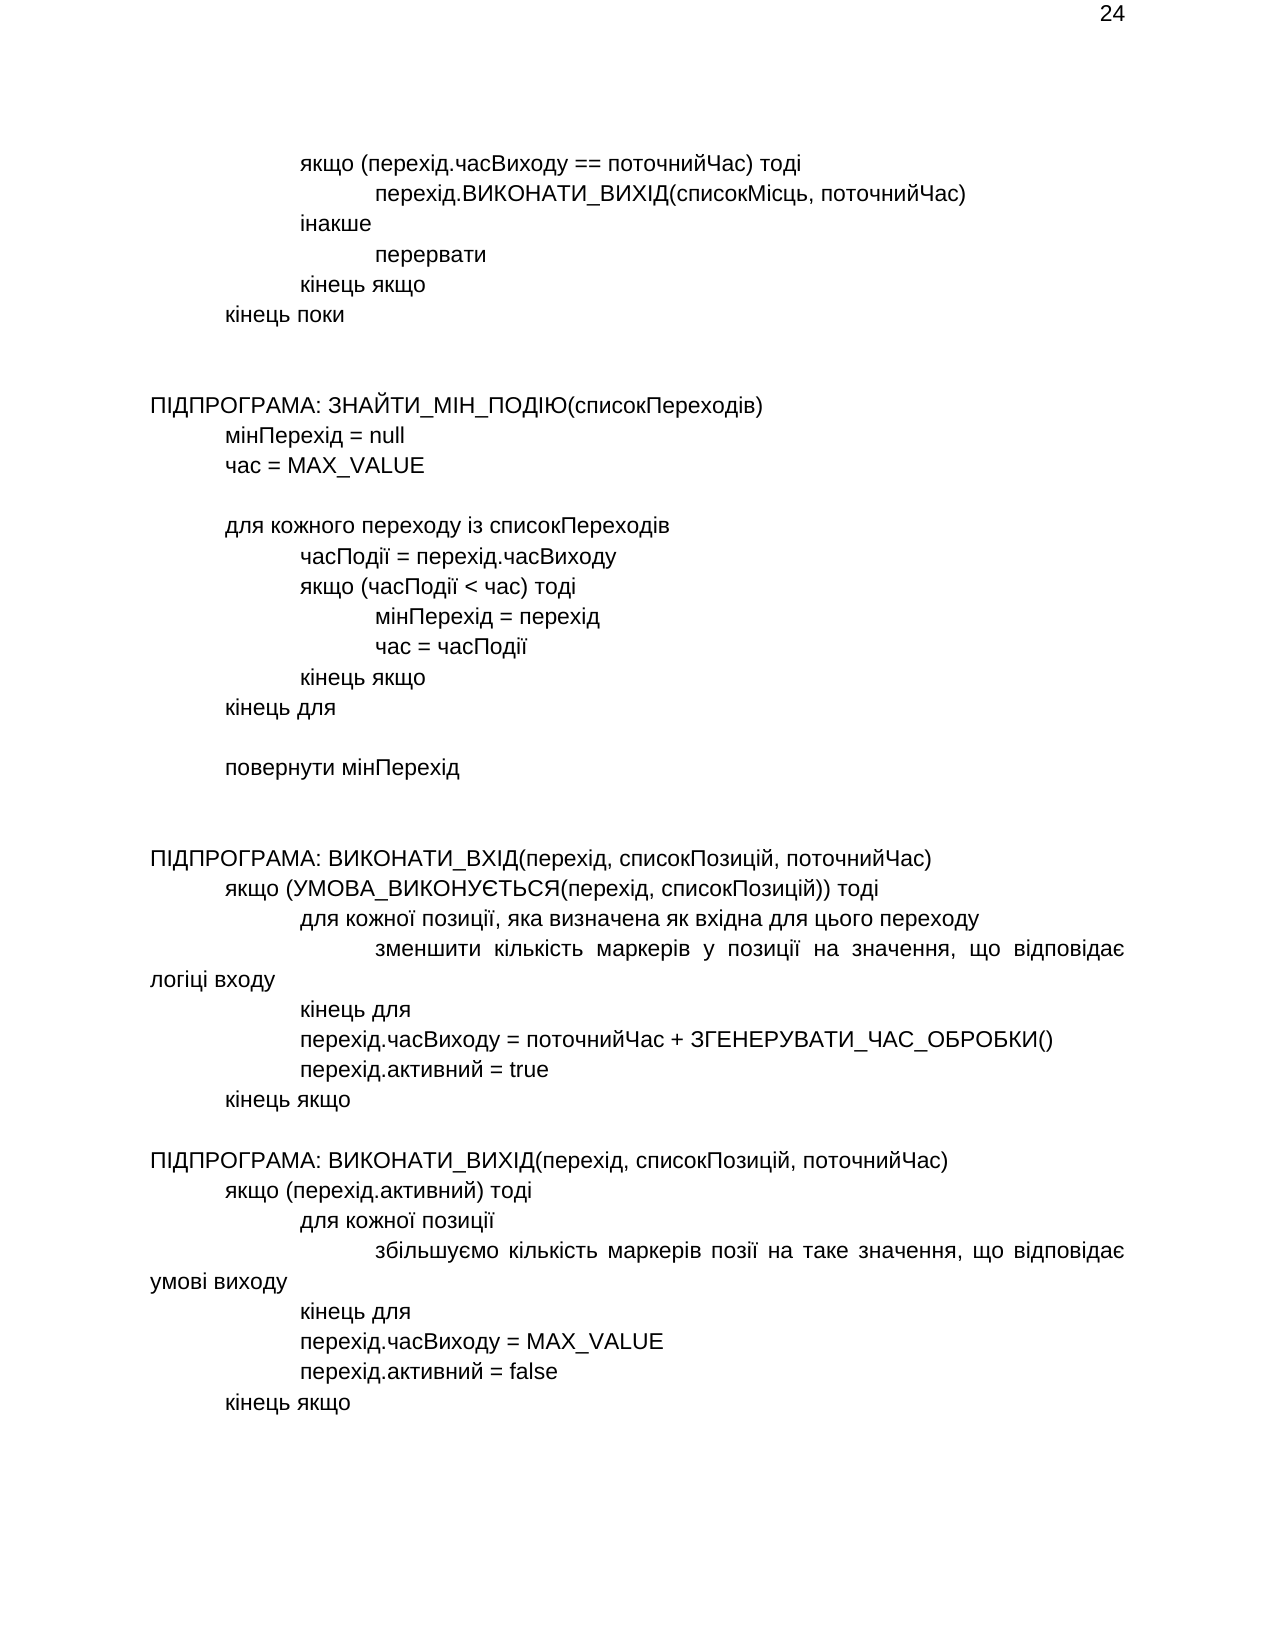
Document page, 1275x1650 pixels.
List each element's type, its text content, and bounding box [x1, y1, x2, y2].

text ПІДПРОГРАМА: ВИКОНАТИ_ВХІД(перехід, списокПозицій, поточнийЧас) [150, 845, 1125, 871]
text часПодії = перехід.часВиходу [150, 543, 1125, 569]
text кінець якщо [150, 1388, 1125, 1415]
text перехід.часВиходу = поточнийЧас + ЗГЕНЕРУВАТИ_ЧАС_ОБРОБКИ() [150, 1026, 1125, 1052]
text ПІДПРОГРАМА: ВИКОНАТИ_ВИХІД(перехід, списокПозицій, поточнийЧас) [150, 1147, 1125, 1173]
text для кожної позиції [150, 1207, 1125, 1234]
text інакше [150, 210, 1125, 237]
text збільшуємо кількість маркерів позії на таке значення, що відповідає умові виходу [150, 1237, 1125, 1294]
text ПІДПРОГРАМА: ЗНАЙТИ_МІН_ПОДІЮ(списокПереходів) [150, 392, 1125, 418]
text час = часПодії [150, 633, 1125, 660]
text зменшити кількість маркерів у позиції на значення, що відповідає логіці входу [150, 935, 1125, 992]
text кінець для [150, 996, 1125, 1022]
text кінець для [150, 1298, 1125, 1324]
text перехід.ВИКОНАТИ_ВИХІД(списокМісць, поточнийЧас) [150, 180, 1125, 207]
text час = MAX_VALUE [150, 452, 1125, 478]
text перехід.активний = false [150, 1358, 1125, 1385]
text кінець якщо [150, 1086, 1125, 1113]
text перервати [150, 241, 1125, 267]
text кінець якщо [150, 663, 1125, 690]
text якщо (перехід.активний) тоді [150, 1177, 1125, 1203]
text мінПерехід = перехід [150, 603, 1125, 629]
text якщо (перехід.часВиходу == поточнийЧас) тоді [150, 150, 1125, 176]
text кінець поки [150, 301, 1125, 327]
text якщо (часПодії < час) тоді [150, 573, 1125, 599]
text кінець якщо [150, 271, 1125, 297]
text кінець для [150, 694, 1125, 720]
text перехід.активний = true [150, 1056, 1125, 1083]
text повернути мінПерехід [150, 754, 1125, 781]
text мінПерехід = null [150, 422, 1125, 448]
text якщо (УМОВА_ВИКОНУЄТЬСЯ(перехід, списокПозицій)) тоді [150, 875, 1125, 901]
text для кожної позиції, яка визначена як вхідна для цього переходу [150, 905, 1125, 932]
text для кожного переходу із списокПереходів [150, 512, 1125, 539]
text перехід.часВиходу = MAX_VALUE [150, 1328, 1125, 1354]
